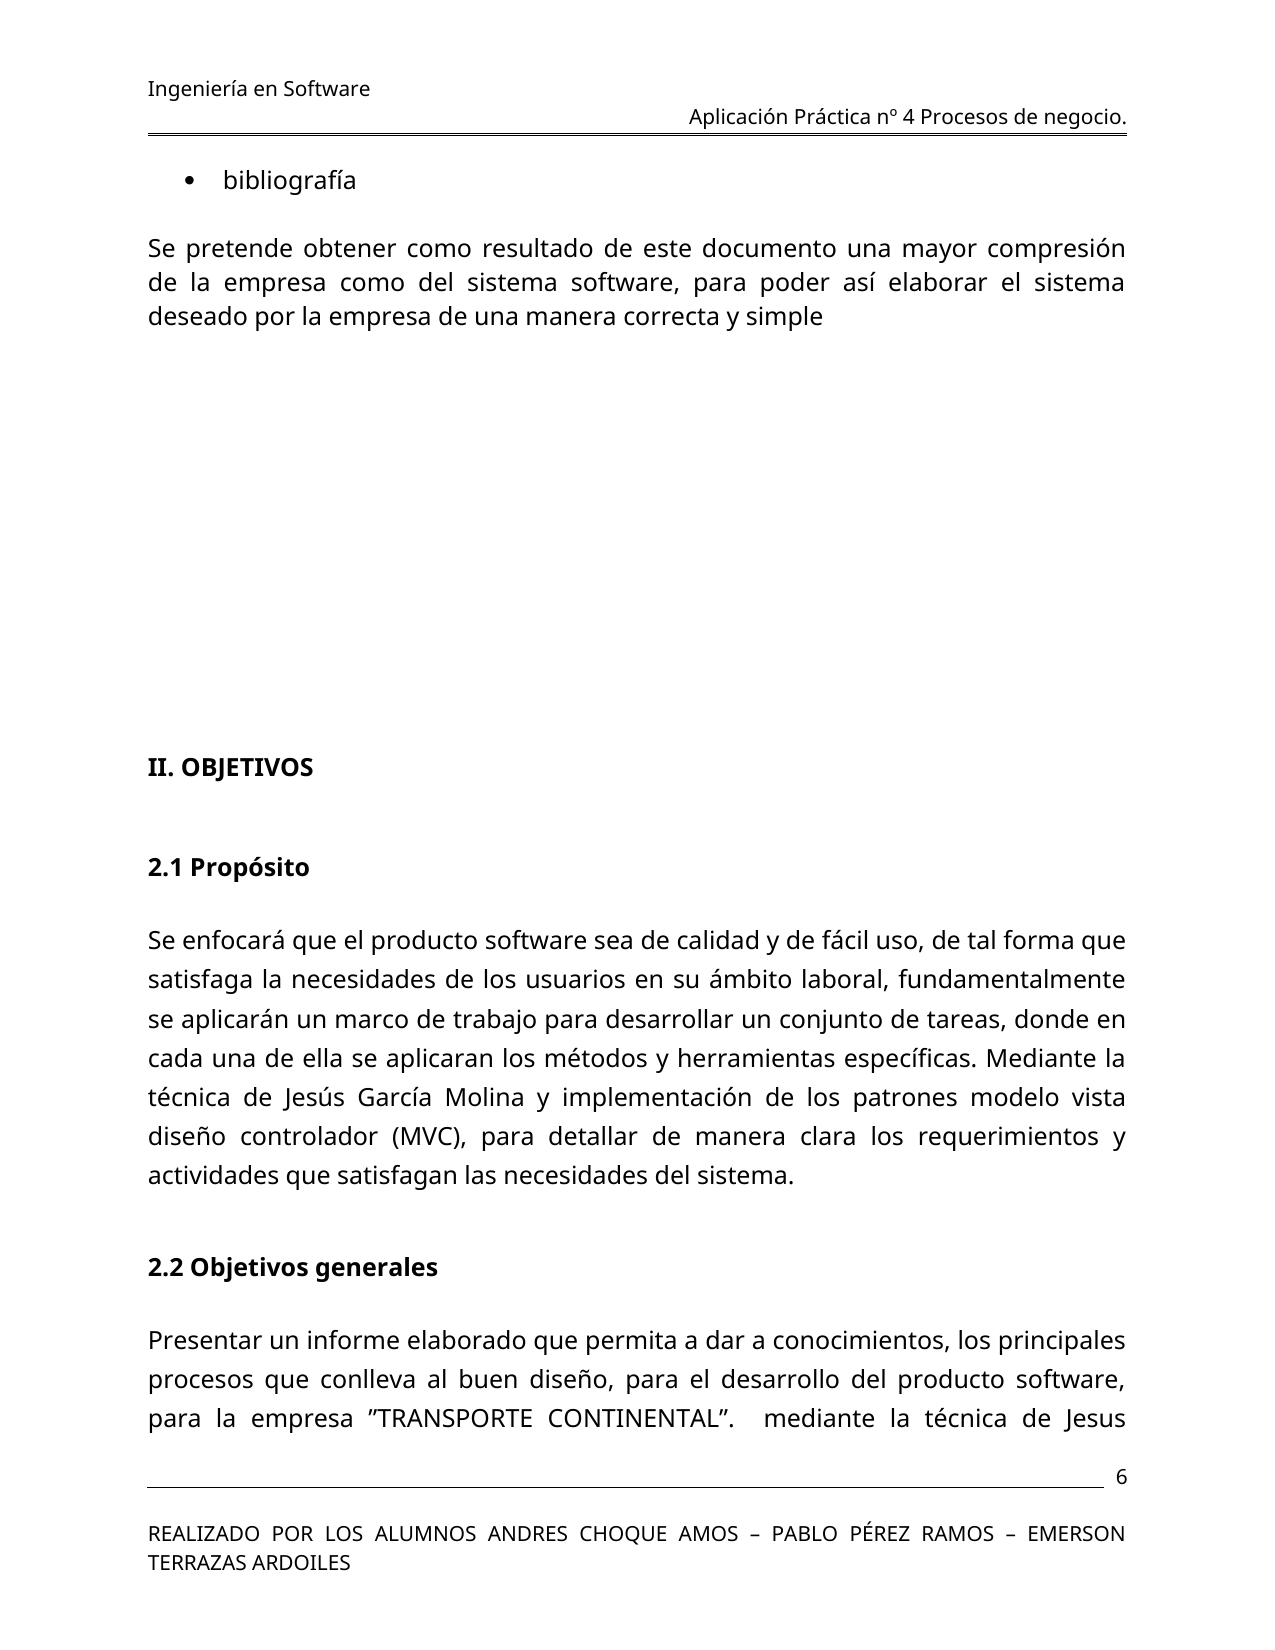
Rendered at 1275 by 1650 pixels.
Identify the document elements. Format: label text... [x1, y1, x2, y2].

list bibliografía [185, 162, 1127, 196]
text Se enfocará que el producto software sea de calidad y de fácil uso, de tal forma que satisfaga la necesidades de los usuarios en su ámbito laboral, fundamentalmente se aplicarán un marco de trabajo para desarrollar un conjunto de tareas, donde en cada una de ella se aplicaran los métodos y herramientas específicas. Mediante la técnica de Jesús García Molina y implementación de los patrones modelo vista diseño controlador (MVC), para detallar de manera clara los requerimientos y actividades que satisfagan las necesidades del sistema. [148, 923, 1127, 1192]
subtitle II. OBJETIVOS [148, 749, 1127, 783]
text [148, 1323, 1127, 1435]
subtitle 2.1 Propósito [148, 850, 1127, 884]
text Se pretende obtener como resultado de este documento una mayor compresión de la empresa como del sistema software, para poder así elaborar el sistema deseado por la empresa de una manera correcta y simple [148, 231, 1127, 333]
subtitle 2.2 Objetivos generales [148, 1249, 1127, 1283]
